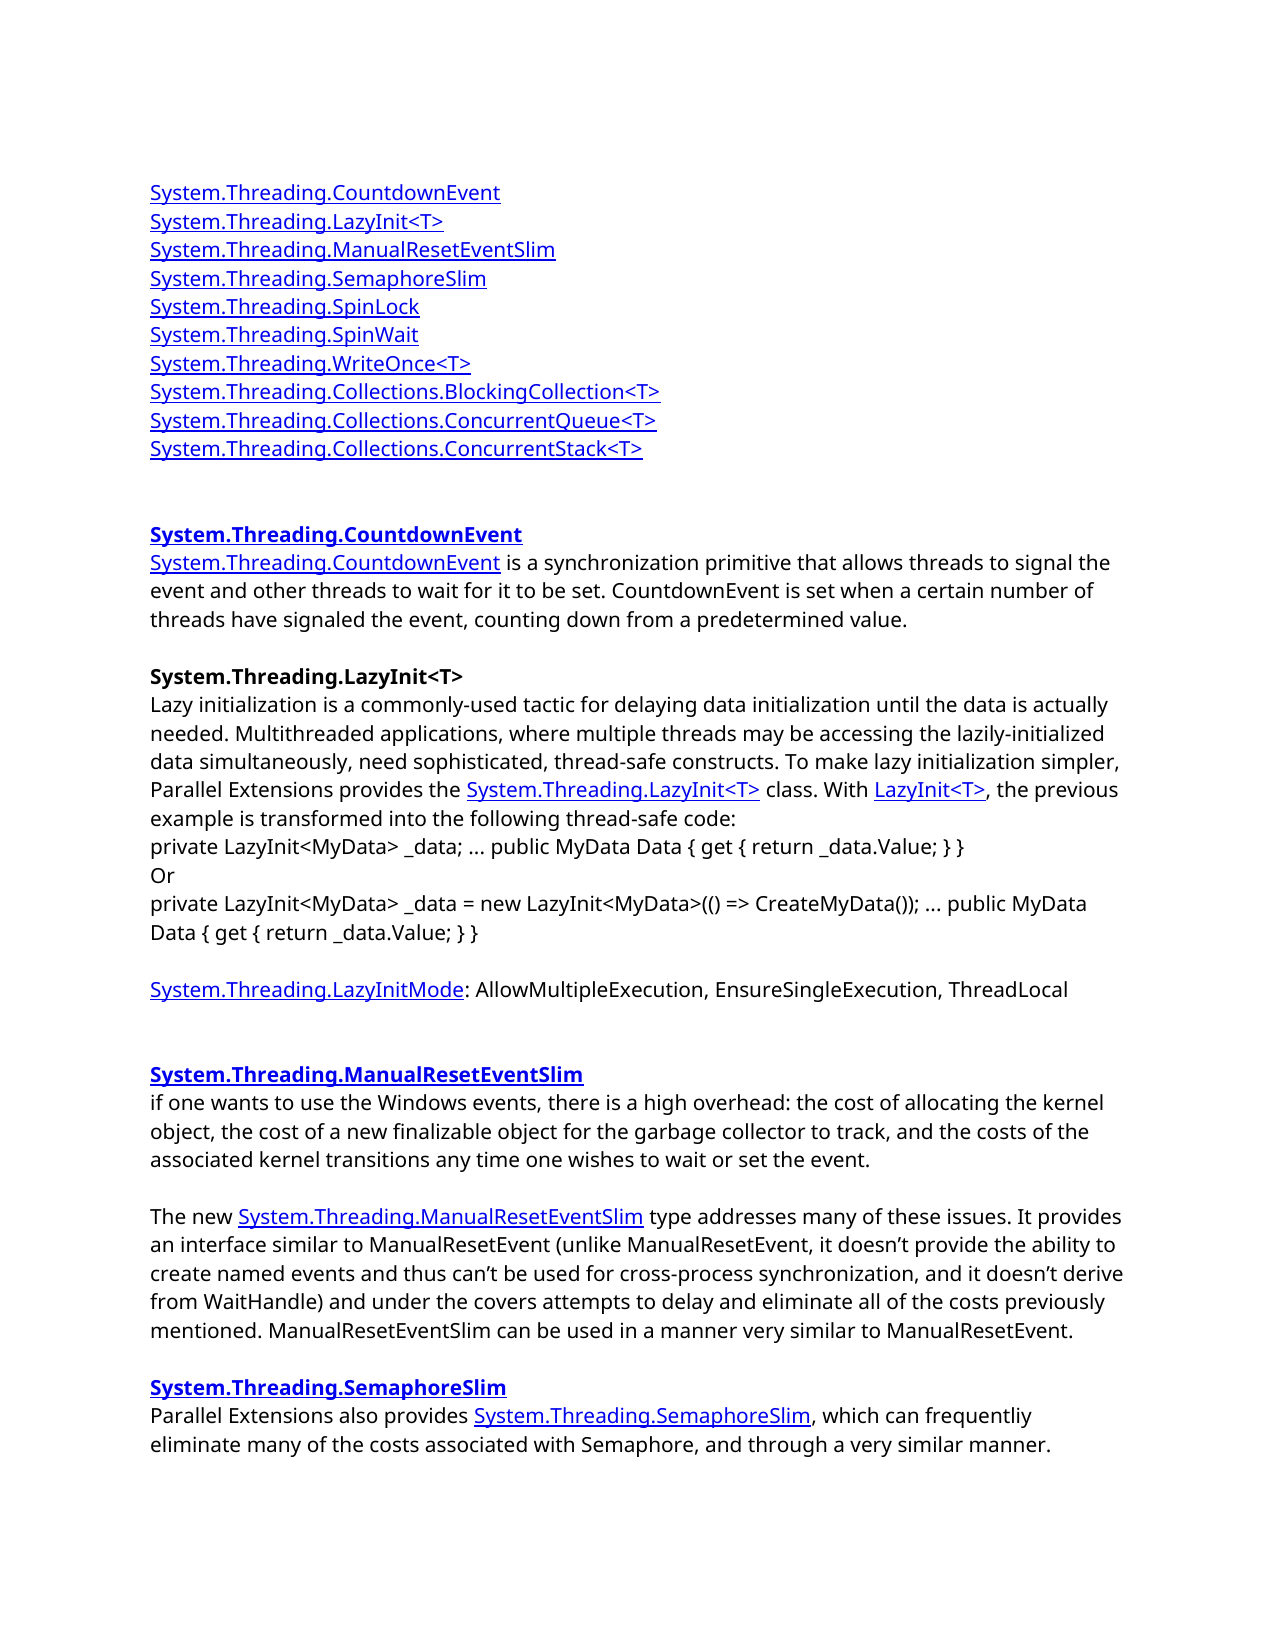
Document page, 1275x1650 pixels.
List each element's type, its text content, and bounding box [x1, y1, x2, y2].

text System.Threading.ManualResetEventSlim [150, 1060, 1125, 1088]
text System.Threading.SemaphoreSlim [150, 1373, 1125, 1401]
text Parallel Extensions also provides System.Threading.SemaphoreSlim, which can frequentliy eliminate many of the costs associated with Semaphore, and through a very similar manner. [150, 1401, 1125, 1458]
text private LazyInit<MyData> _data = new LazyInit<MyData>(() => CreateMyData()); ... public MyData Data { get { return _data.Value; } } [150, 889, 1125, 946]
text System.Threading.SpinLock [150, 292, 1125, 321]
text System.Threading.LazyInit<T> [150, 662, 1125, 690]
text System.Threading.LazyInit<T> [150, 207, 1125, 235]
text System.Threading.Collections.ConcurrentQueue<T> [150, 406, 1125, 434]
text Lazy initialization is a commonly-used tactic for delaying data initialization until the data is actually needed. Multithreaded applications, where multiple threads may be accessing the lazily-initialized data simultaneously, need sophisticated, thread-safe constructs. To make lazy initialization simpler, Parallel Extensions provides the System.Threading.LazyInit<T> class. With LazyInit<T>, the previous example is transformed into the following thread-safe code: [150, 690, 1125, 832]
text System.Threading.SpinWait [150, 321, 1125, 349]
text System.Threading.WriteOnce<T> [150, 349, 1125, 377]
text The new System.Threading.ManualResetEventSlim type addresses many of these issues. It provides an interface similar to ManualResetEvent (unlike ManualResetEvent, it doesn’t provide the ability to create named events and thus can’t be used for cross-process synchronization, and it doesn’t derive from WaitHandle) and under the covers attempts to delay and eliminate all of the costs previously mentioned. ManualResetEventSlim can be used in a manner very similar to ManualResetEvent. [150, 1202, 1125, 1344]
text Or [150, 861, 1125, 889]
text System.Threading.Collections.BlockingCollection<T> [150, 377, 1125, 406]
text System.Threading.CountdownEvent [150, 520, 1125, 548]
text System.Threading.Collections.ConcurrentStack<T> [150, 434, 1125, 463]
text System.Threading.CountdownEvent is a synchronization primitive that allows threads to signal the event and other threads to wait for it to be set. CountdownEvent is set when a certain number of threads have signaled the event, counting down from a predetermined value. [150, 548, 1125, 633]
text System.Threading.SemaphoreSlim [150, 264, 1125, 292]
text System.Threading.CountdownEvent [150, 178, 1125, 207]
text private LazyInit<MyData> _data; ... public MyData Data { get { return _data.Value; } } [150, 832, 1125, 861]
text System.Threading.ManualResetEventSlim [150, 235, 1125, 264]
text System.Threading.LazyInitMode: AllowMultipleExecution, EnsureSingleExecution, ThreadLocal [150, 975, 1125, 1003]
text if one wants to use the Windows events, there is a high overhead: the cost of allocating the kernel object, the cost of a new finalizable object for the garbage collector to track, and the costs of the associated kernel transitions any time one wishes to wait or set the event. [150, 1088, 1125, 1174]
